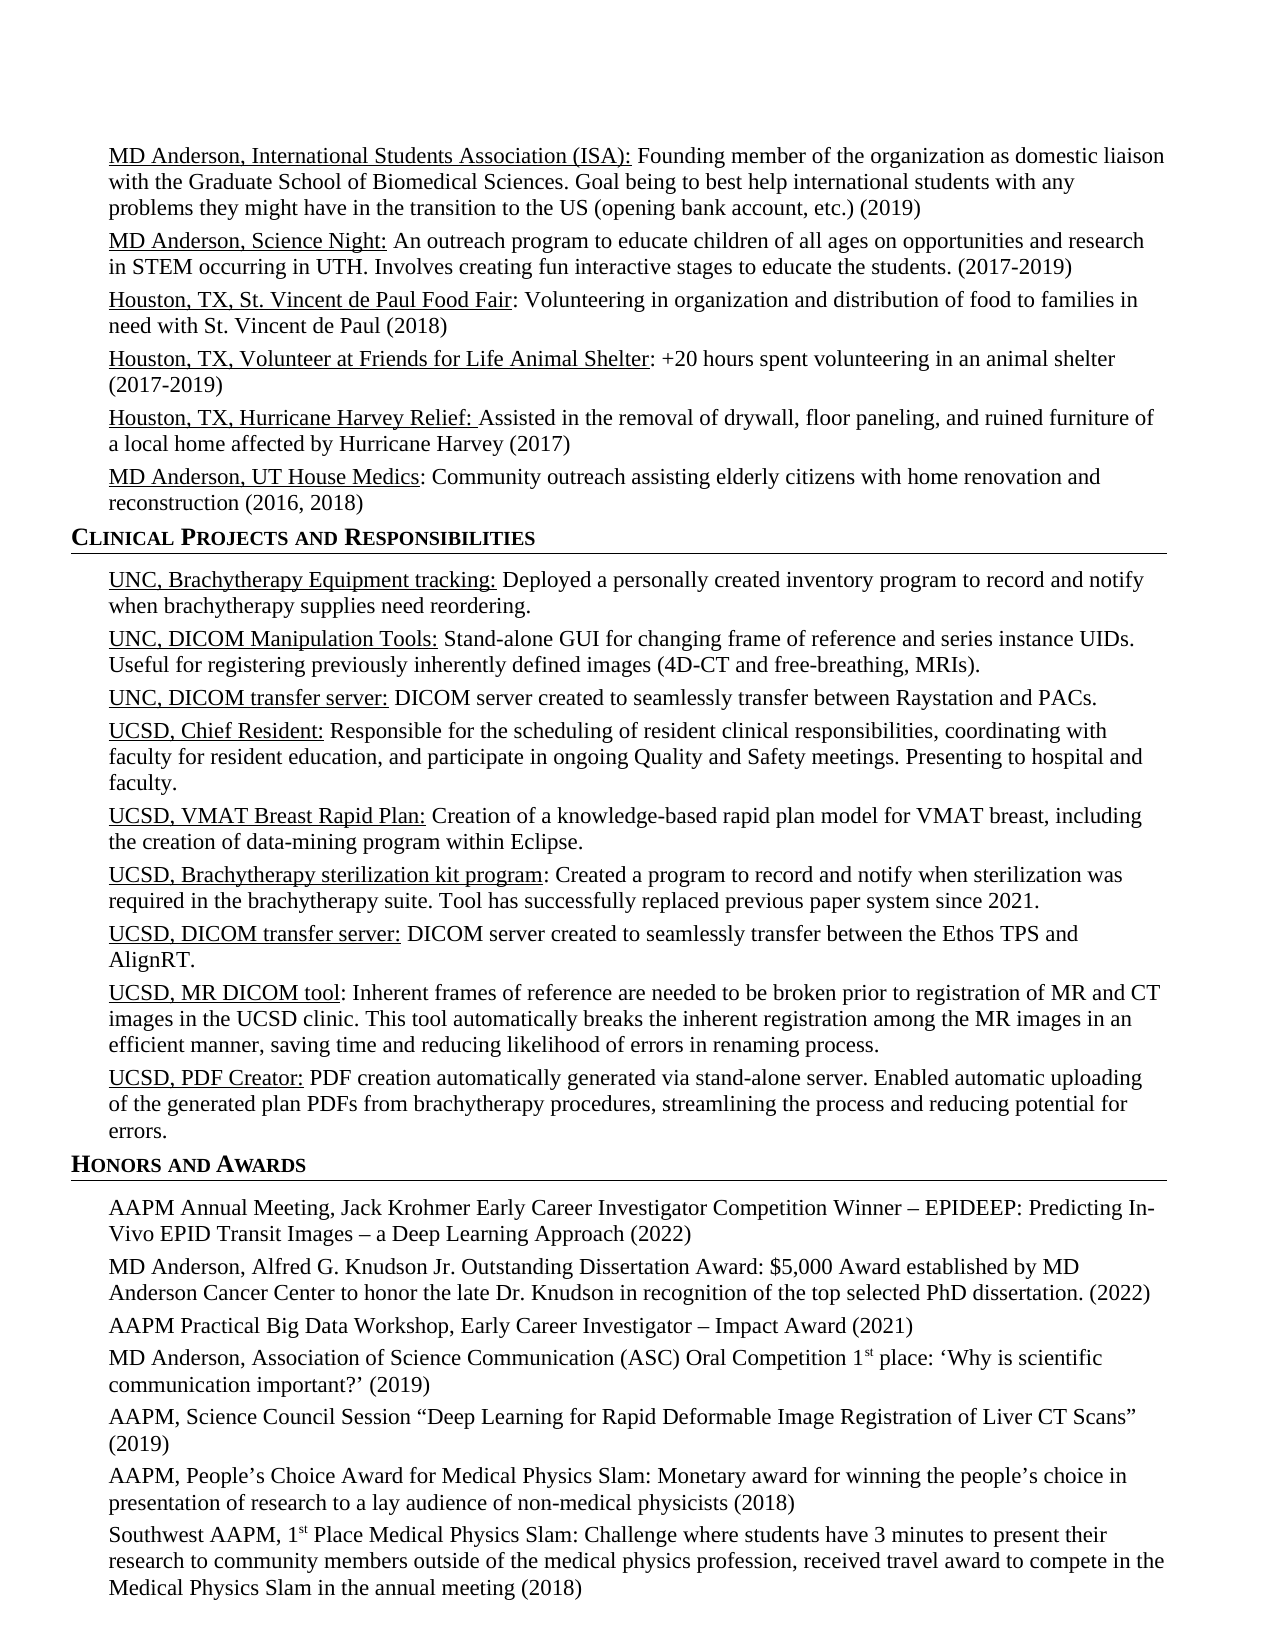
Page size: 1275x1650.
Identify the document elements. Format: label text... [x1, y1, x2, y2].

text Houston, TX, Volunteer at Friends for Life Animal Shelter: +20 hours spent volunteering in an animal shelter (2017-2019) [108, 345, 1167, 398]
text UCSD, VMAT Breast Rapid Plan: Creation of a knowledge-based rapid plan model for VMAT breast, including the creation of data-mining program within Eclipse. [108, 802, 1167, 855]
text UNC, Brachytherapy Equipment tracking: Deployed a personally created inventory program to record and notify when brachytherapy supplies need reordering. [108, 566, 1167, 619]
text UCSD, DICOM transfer server: DICOM server created to seamlessly transfer between the Ethos TPS and AlignRT. [108, 920, 1167, 973]
text MD Anderson, Alfred G. Knudson Jr. Outstanding Dissertation Award: $5,000 Award established by MD Anderson Cancer Center to honor the late Dr. Knudson in recognition of the top selected PhD dissertation. (2022) [108, 1253, 1167, 1306]
text AAPM, People’s Choice Award for Medical Physics Slam: Monetary award for winning the people’s choice in presentation of research to a lay audience of non-medical physicists (2018) [108, 1462, 1167, 1515]
text AAPM Practical Big Data Workshop, Early Career Investigator – Impact Award (2021) [108, 1312, 1167, 1338]
text UNC, DICOM transfer server: DICOM server created to seamlessly transfer between Raystation and PACs. [108, 684, 1167, 710]
text AAPM Annual Meeting, Jack Krohmer Early Career Investigator Competition Winner – EPIDEEP: Predicting In-Vivo EPID Transit Images – a Deep Learning Approach (2022) [108, 1194, 1167, 1247]
text UCSD, PDF Creator: PDF creation automatically generated via stand-alone server. Enabled automatic uploading of the generated plan PDFs from brachytherapy procedures, streamlining the process and reducing potential for errors. [108, 1064, 1167, 1143]
subtitle Honors and Awards [71, 1149, 1167, 1180]
text UNC, DICOM Manipulation Tools: Stand-alone GUI for changing frame of reference and series instance UIDs. Useful for registering previously inherently defined images (4D-CT and free-breathing, MRIs). [108, 625, 1167, 678]
text UCSD, Brachytherapy sterilization kit program: Created a program to record and notify when sterilization was required in the brachytherapy suite. Tool has successfully replaced previous paper system since 2021. [108, 861, 1167, 914]
subtitle Clinical Projects and Responsibilities [71, 522, 1167, 553]
text MD Anderson, UT House Medics: Community outreach assisting elderly citizens with home renovation and reconstruction (2016, 2018) [108, 463, 1167, 516]
text Houston, TX, Hurricane Harvey Relief: Assisted in the removal of drywall, floor paneling, and ruined furniture of a local home affected by Hurricane Harvey (2017) [108, 404, 1167, 457]
text UCSD, MR DICOM tool: Inherent frames of reference are needed to be broken prior to registration of MR and CT images in the UCSD clinic. This tool automatically breaks the inherent registration among the MR images in an efficient manner, saving time and reducing likelihood of errors in renaming process. [108, 979, 1167, 1058]
text Houston, TX, St. Vincent de Paul Food Fair: Volunteering in organization and distribution of food to families in need with St. Vincent de Paul (2018) [108, 286, 1167, 339]
text UCSD, Chief Resident: Responsible for the scheduling of resident clinical responsibilities, coordinating with faculty for resident education, and participate in ongoing Quality and Safety meetings. Presenting to hospital and faculty. [108, 717, 1167, 796]
text AAPM, Science Council Session “Deep Learning for Rapid Deformable Image Registration of Liver CT Scans” (2019) [108, 1403, 1167, 1456]
text MD Anderson, Association of Science Communication (ASC) Oral Competition 1st place: ‘Why is scientific communication important?’ (2019) [108, 1344, 1167, 1397]
